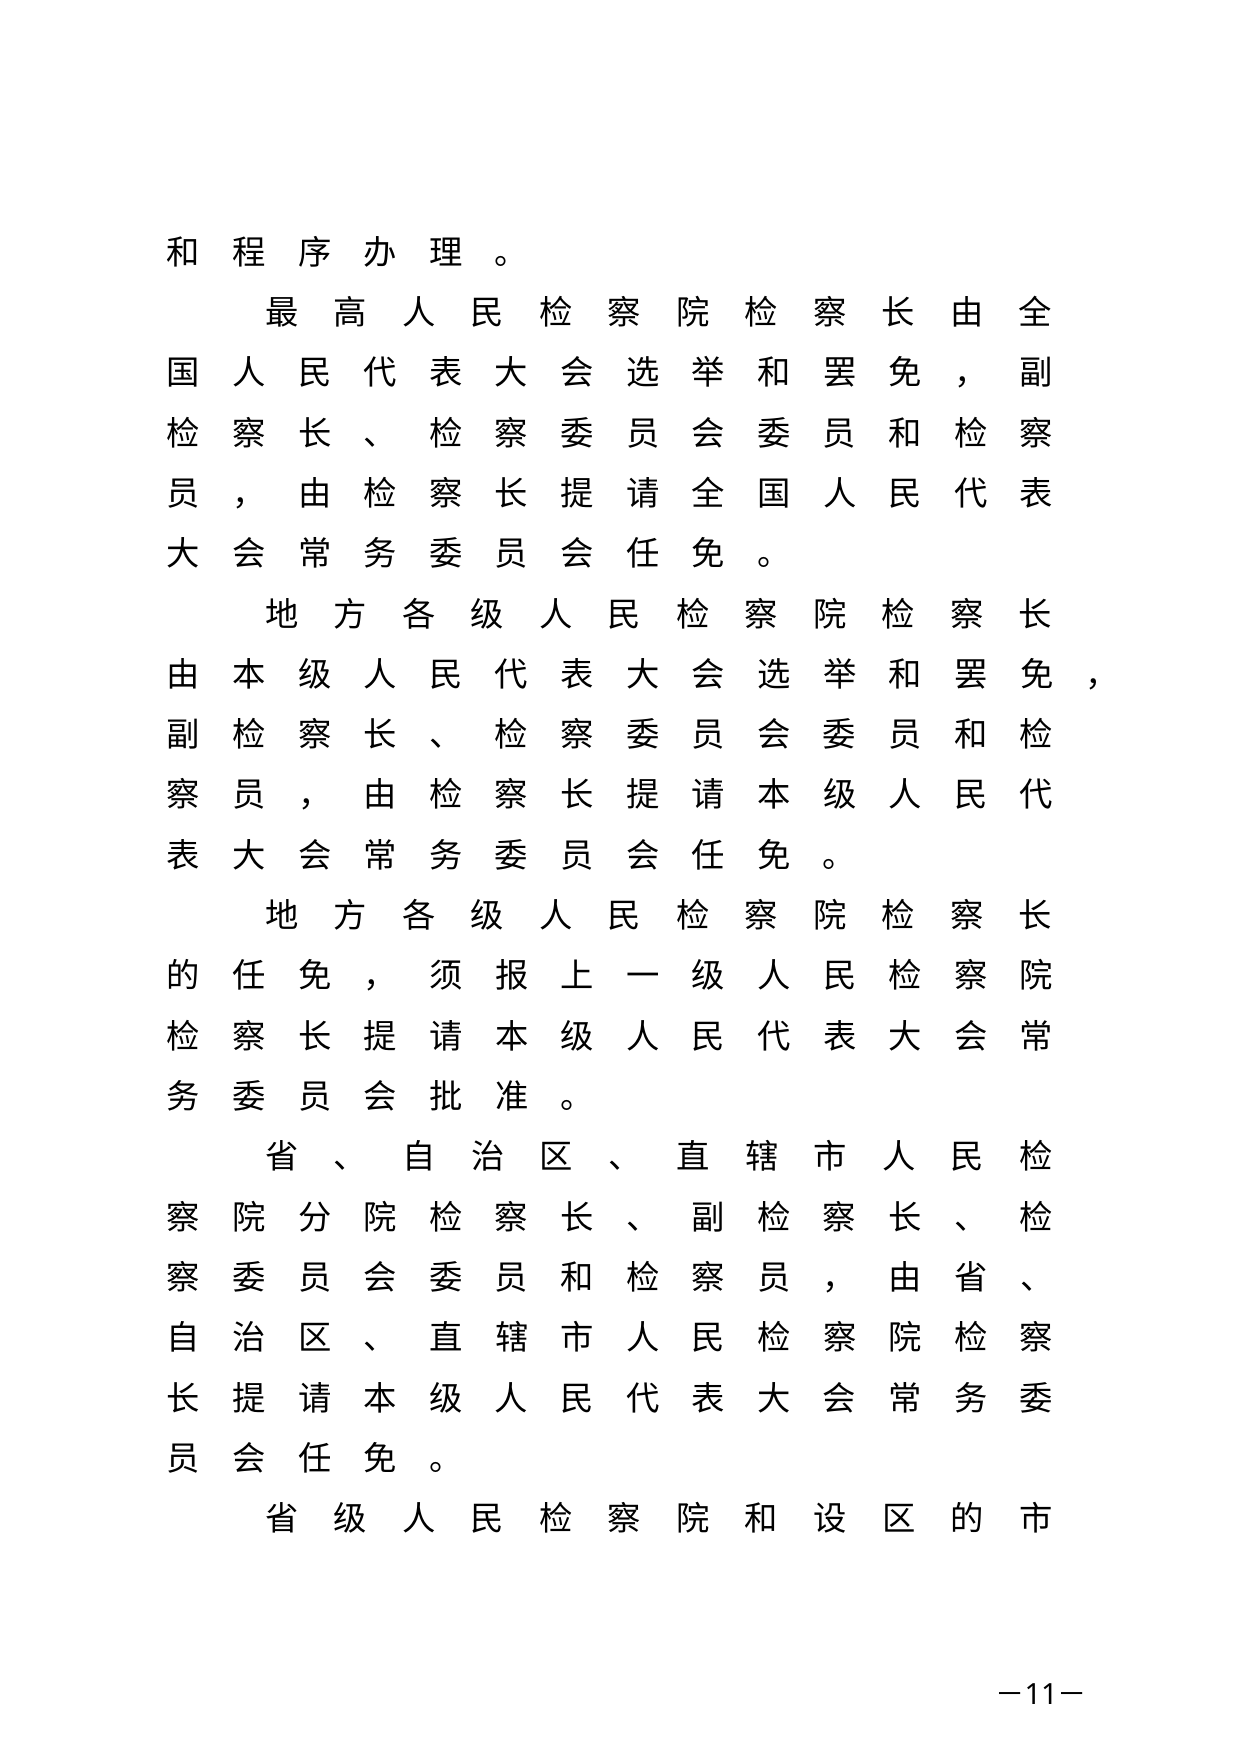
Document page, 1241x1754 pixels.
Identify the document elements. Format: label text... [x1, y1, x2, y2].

text 最高人民检察院检察长由全国人民代表大会选举和罢免，副检察长、检察委员会委员和检察员，由检察长提请全国人民代表大会常务委员会任免。 [167, 280, 1085, 581]
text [167, 1486, 1085, 1546]
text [167, 219, 1085, 280]
text 地方各级人民检察院检察长由本级人民代表大会选举和罢免，副检察长、检察委员会委员和检察员，由检察长提请本级人民代表大会常务委员会任免。 [167, 581, 1085, 883]
text 省、自治区、直辖市人民检察院分院检察长、副检察长、检察委员会委员和检察员，由省、自治区、直辖市人民检察院检察长提请本级人民代表大会常务委员会任免。 [167, 1124, 1085, 1486]
text 地方各级人民检察院检察长的任免，须报上一级人民检察院检察长提请本级人民代表大会常务委员会批准。 [167, 883, 1085, 1124]
